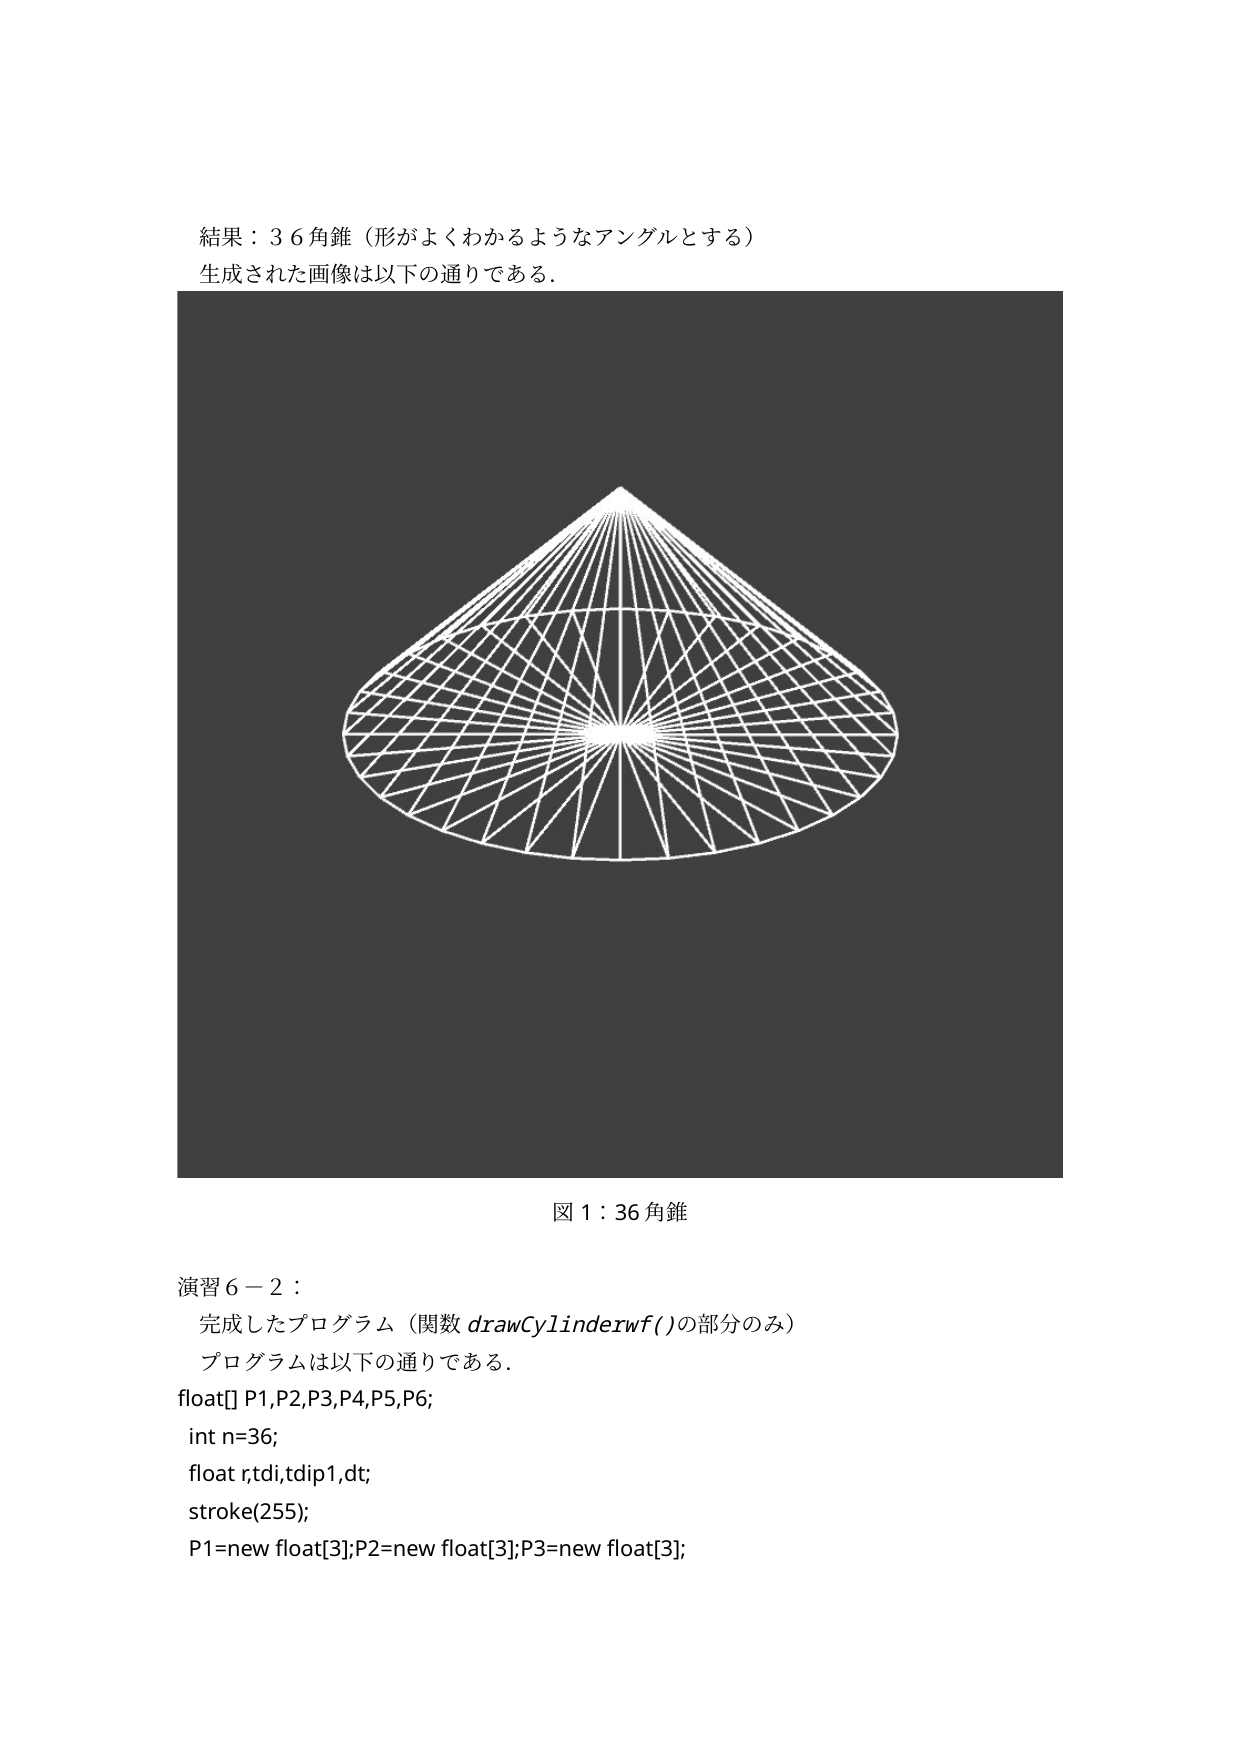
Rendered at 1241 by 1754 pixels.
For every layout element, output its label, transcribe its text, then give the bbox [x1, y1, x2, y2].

text 演習６－２： [177, 1267, 1063, 1304]
text stroke(255); [177, 1492, 1063, 1529]
text プログラムは以下の通りである． [177, 1342, 1063, 1379]
text 結果：３６角錐（形がよくわかるようなアングルとする） [177, 217, 1063, 254]
text 生成された画像は以下の通りである． [177, 254, 1063, 291]
picture [177, 291, 1063, 1178]
text 図 1：36角錐 [177, 1192, 1063, 1229]
text 完成したプログラム（関数drawCylinderwf()の部分のみ） [177, 1304, 1063, 1342]
text int n=36; [177, 1417, 1063, 1454]
text P1=new float[3];P2=new float[3];P3=new float[3]; [177, 1529, 1063, 1567]
text float r,tdi,tdip1,dt; [177, 1454, 1063, 1492]
text float[] P1,P2,P3,P4,P5,P6; [177, 1379, 1063, 1417]
